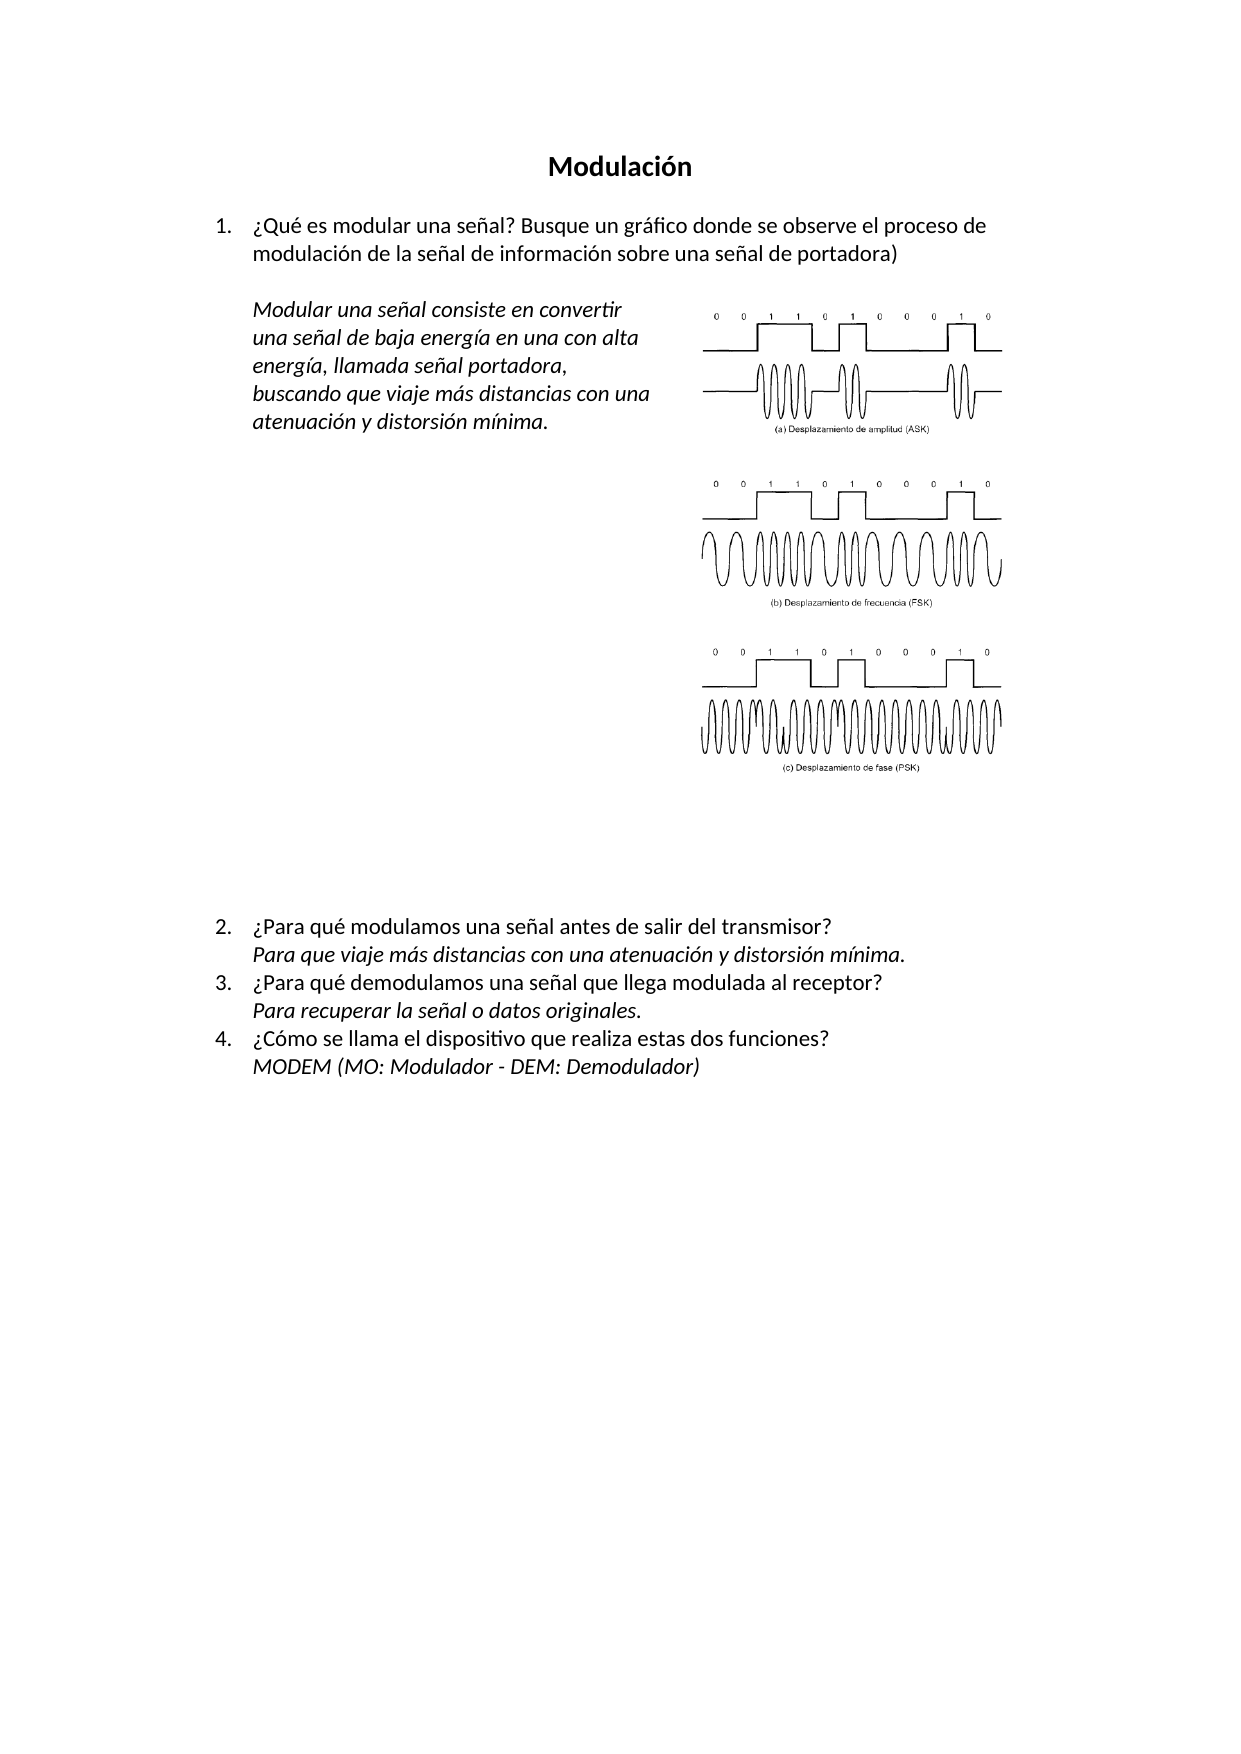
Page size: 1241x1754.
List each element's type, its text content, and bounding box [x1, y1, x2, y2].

text Modular una señal consiste en convertir una señal de baja energía en una con alta energía, llamada señal portadora, buscando que viaje más distancias con una atenuación y distorsión mínima. [252, 295, 1063, 435]
text Para que viaje más distancias con una atenuación y distorsión mínima. [252, 940, 1063, 968]
picture [680, 298, 1026, 783]
text Para recuperar la señal o datos originales. [252, 996, 1063, 1024]
text Modulación [177, 148, 1063, 183]
list ¿Cómo se llama el dispositivo que realiza estas dos funciones? [215, 1024, 1063, 1052]
list ¿Qué es modular una señal? Busque un gráfico donde se observe el proceso de modulación de la señal de información sobre una señal de portadora) [215, 211, 1063, 267]
list ¿Para qué demodulamos una señal que llega modulada al receptor? [215, 968, 1063, 996]
list ¿Para qué modulamos una señal antes de salir del transmisor? [215, 912, 1063, 940]
text MODEM (MO: Modulador - DEM: Demodulador) [252, 1052, 1063, 1080]
